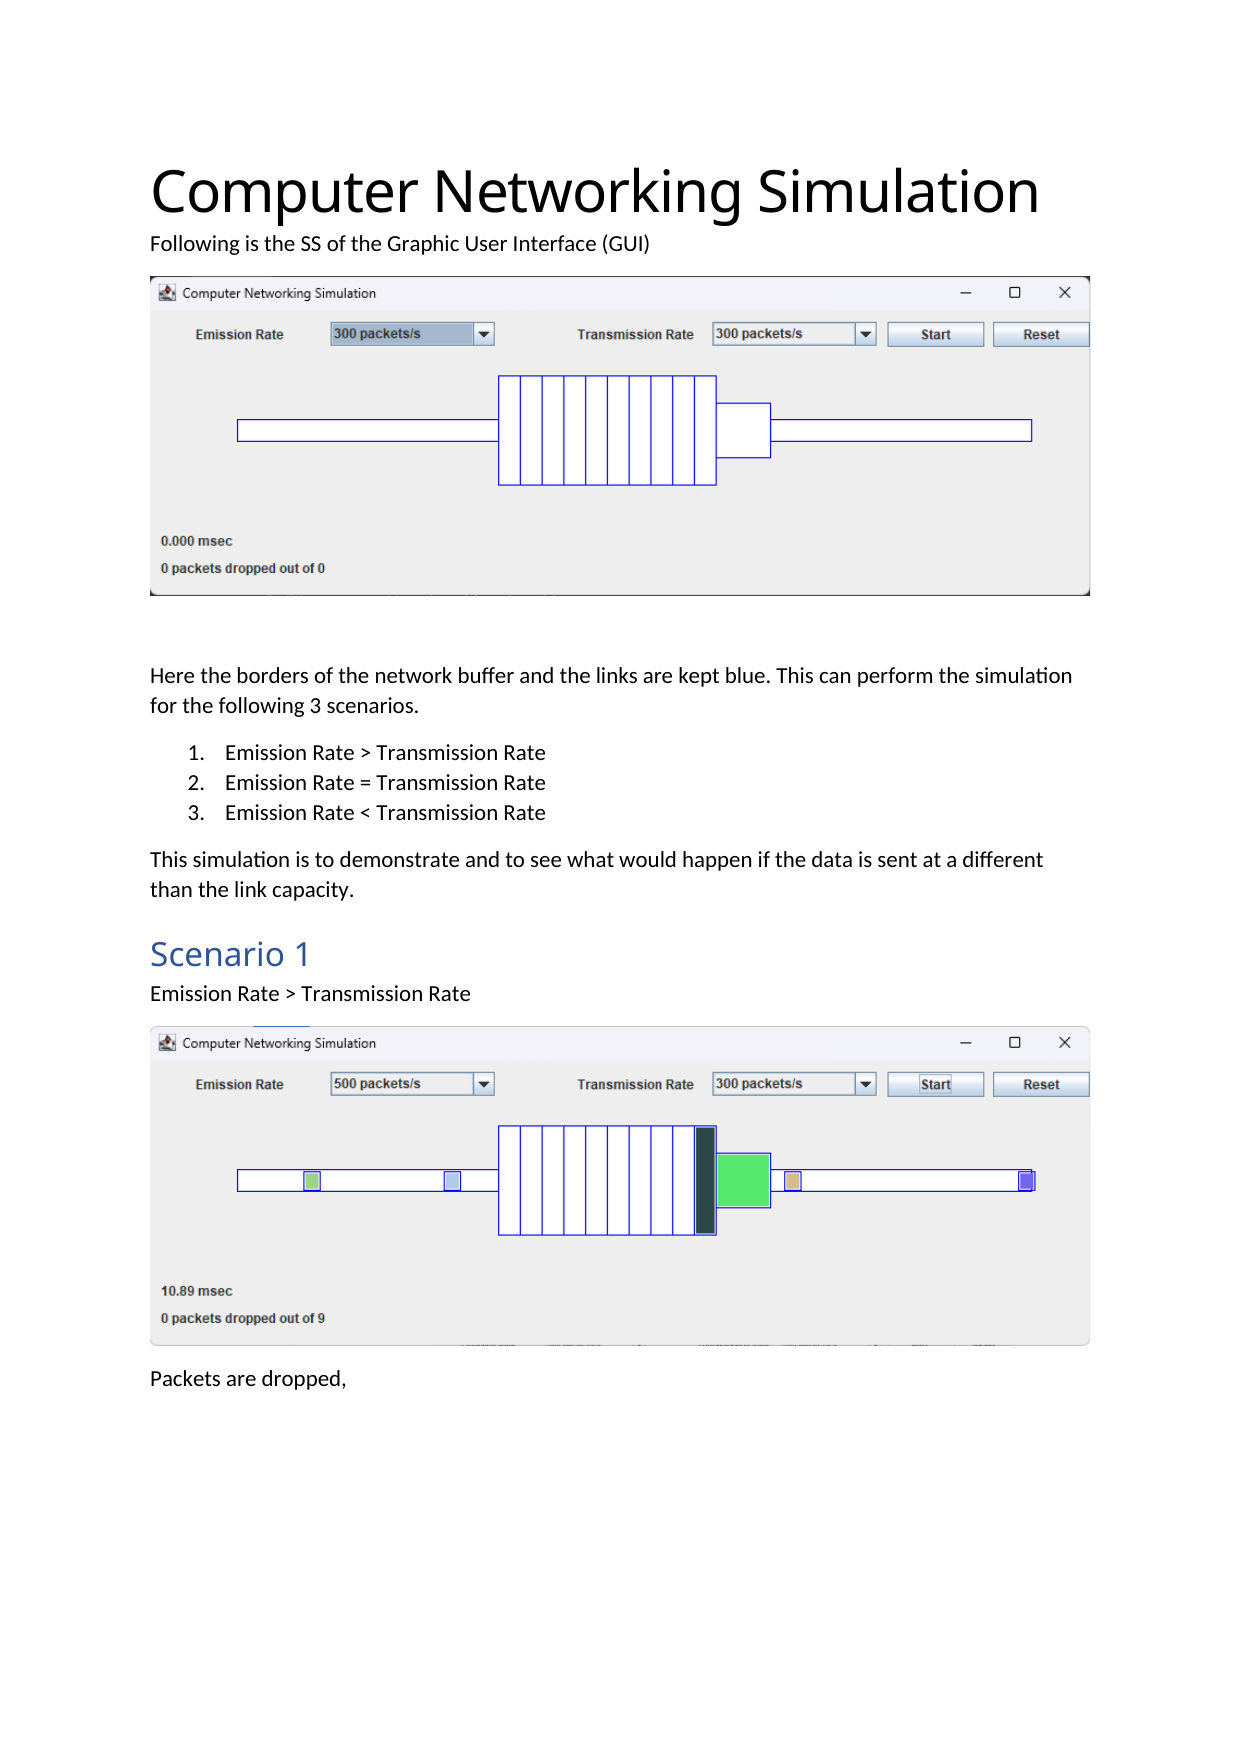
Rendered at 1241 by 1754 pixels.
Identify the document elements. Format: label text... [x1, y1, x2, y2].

picture [150, 276, 1091, 596]
text Following is the SS of the Graphic User Interface (GUI) [150, 229, 1090, 257]
picture [150, 1026, 1091, 1346]
list Emission Rate > Transmission Rate [187, 738, 1090, 766]
text Packets are dropped, [150, 1364, 1090, 1392]
list Emission Rate = Transmission Rate [187, 768, 1090, 796]
list Emission Rate < Transmission Rate [187, 798, 1090, 826]
text Emission Rate > Transmission Rate [150, 979, 1090, 1008]
subtitle Scenario 1 [150, 931, 1090, 976]
text This simulation is to demonstrate and to see what would happen if the data is sent at a different than the link capacity. [150, 845, 1090, 903]
text Here the borders of the network buffer and the links are kept blue. This can perform the simulation for the following 3 scenarios. [150, 661, 1090, 719]
title Computer Networking Simulation [150, 150, 1090, 229]
